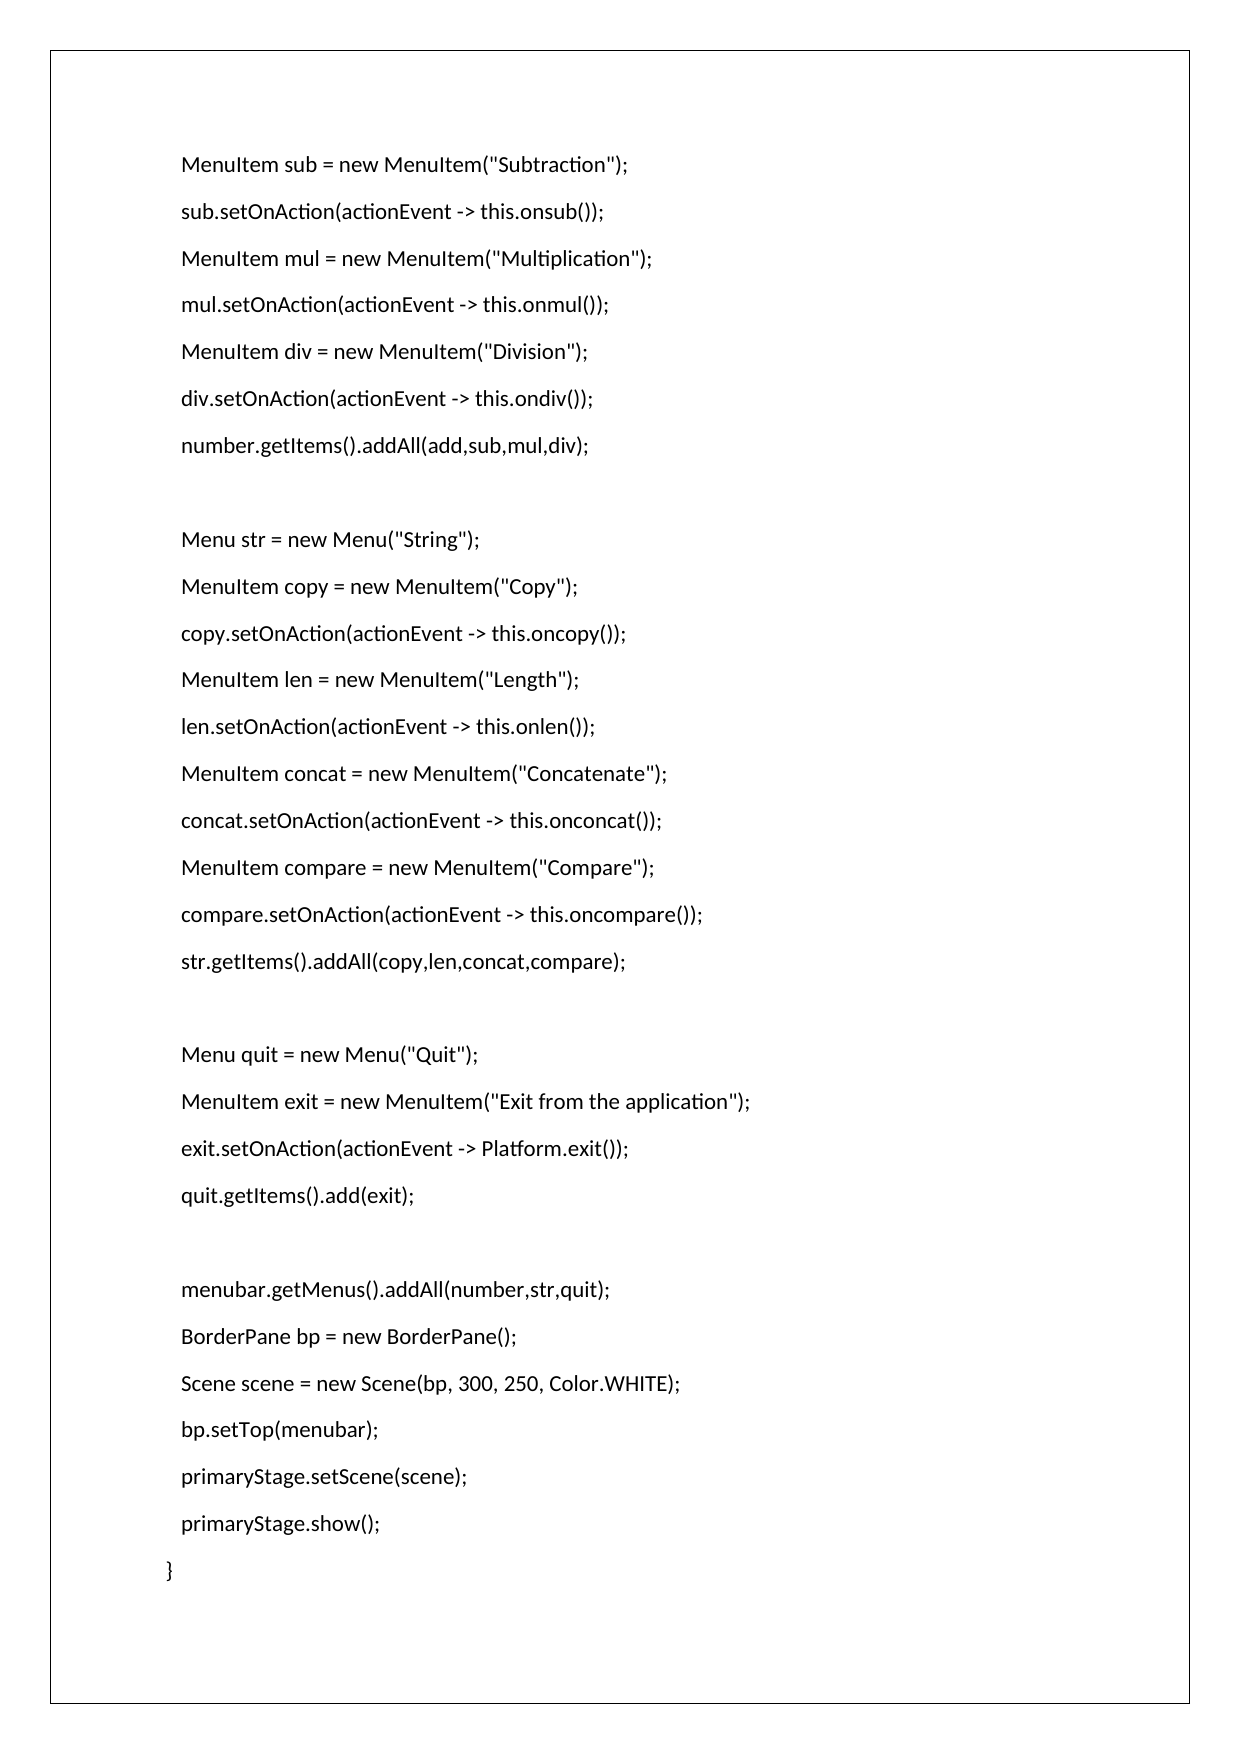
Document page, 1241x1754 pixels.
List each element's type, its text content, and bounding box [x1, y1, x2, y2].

text primaryStage.setScene(scene); [150, 1462, 1090, 1491]
text MenuItem len = new MenuItem("Length"); [150, 666, 1090, 694]
text MenuItem compare = new MenuItem("Compare"); [150, 853, 1090, 881]
text sub.setOnAction(actionEvent -> this.onsub()); [150, 197, 1090, 225]
text div.setOnAction(actionEvent -> this.ondiv()); [150, 384, 1090, 412]
text compare.setOnAction(actionEvent -> this.oncompare()); [150, 900, 1090, 928]
text BorderPane bp = new BorderPane(); [150, 1322, 1090, 1350]
text exit.setOnAction(actionEvent -> Platform.exit()); [150, 1134, 1090, 1162]
text quit.getItems().add(exit); [150, 1181, 1090, 1209]
text Menu str = new Menu("String"); [150, 525, 1090, 553]
text str.getItems().addAll(copy,len,concat,compare); [150, 947, 1090, 975]
text mul.setOnAction(actionEvent -> this.onmul()); [150, 291, 1090, 319]
text } [150, 1556, 1090, 1584]
text MenuItem mul = new MenuItem("Multiplication"); [150, 244, 1090, 272]
text Scene scene = new Scene(bp, 300, 250, Color.WHITE); [150, 1369, 1090, 1397]
text MenuItem concat = new MenuItem("Concatenate"); [150, 759, 1090, 787]
text MenuItem sub = new MenuItem("Subtraction"); [150, 150, 1090, 178]
text len.setOnAction(actionEvent -> this.onlen()); [150, 712, 1090, 741]
text MenuItem div = new MenuItem("Division"); [150, 337, 1090, 366]
text MenuItem exit = new MenuItem("Exit from the application"); [150, 1087, 1090, 1116]
text MenuItem copy = new MenuItem("Copy"); [150, 572, 1090, 600]
text concat.setOnAction(actionEvent -> this.onconcat()); [150, 806, 1090, 834]
text number.getItems().addAll(add,sub,mul,div); [150, 431, 1090, 459]
text primaryStage.show(); [150, 1509, 1090, 1537]
text copy.setOnAction(actionEvent -> this.oncopy()); [150, 619, 1090, 647]
text Menu quit = new Menu("Quit"); [150, 1041, 1090, 1069]
text menubar.getMenus().addAll(number,str,quit); [150, 1275, 1090, 1303]
text bp.setTop(menubar); [150, 1416, 1090, 1444]
